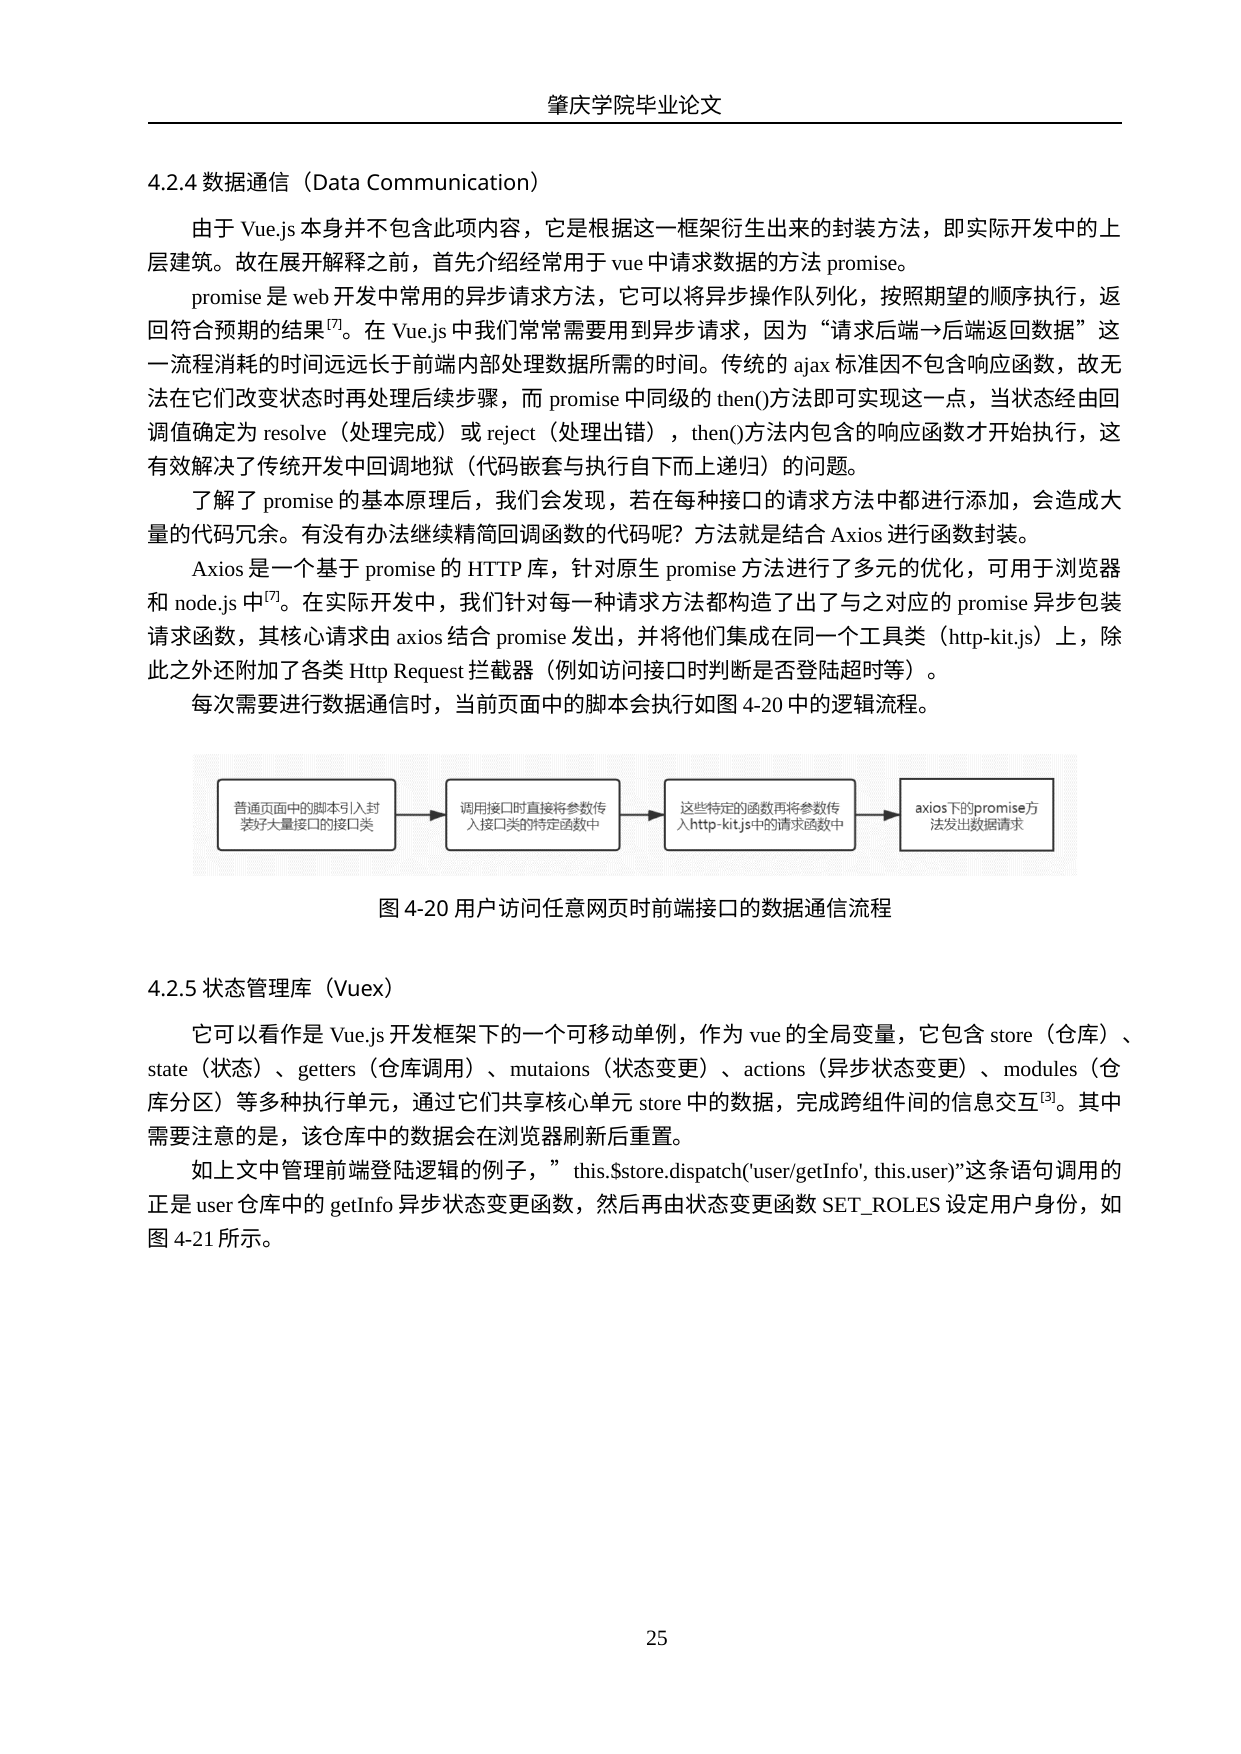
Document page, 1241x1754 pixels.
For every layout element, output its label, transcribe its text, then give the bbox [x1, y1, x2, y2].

text Axios是一个基于promise的HTTP库，针对原生promise方法进行了多元的优化，可用于浏览器和node.js中[7]。在实际开发中，我们针对每一种请求方法都构造了出了与之对应的promise异步包装请求函数，其核心请求由axios结合promise发出，并将他们集成在同一个工具类（http-kit.js）上，除此之外还附加了各类Http Request拦截器（例如访问接口时判断是否登陆超时等）。 [148, 550, 1122, 686]
text 图4-20 用户访问任意网页时前端接口的数据通信流程 [148, 889, 1122, 923]
text 每次需要进行数据通信时，当前页面中的脚本会执行如图4-20中的逻辑流程。 [148, 686, 1122, 720]
text 了解了promise的基本原理后，我们会发现，若在每种接口的请求方法中都进行添加，会造成大量的代码冗余。有没有办法继续精简回调函数的代码呢？方法就是结合Axios进行函数封装。 [148, 482, 1122, 550]
subtitle 4.2.4 数据通信（Data Communication） [148, 164, 1122, 198]
text 由于Vue.js本身并不包含此项内容，它是根据这一框架衍生出来的封装方法，即实际开发中的上层建筑。故在展开解释之前，首先介绍经常用于vue中请求数据的方法promise。 [148, 210, 1122, 278]
text 它可以看作是Vue.js开发框架下的一个可移动单例，作为vue的全局变量，它包含store（仓库）、state（状态）、getters（仓库调用）、mutaions（状态变更）、actions（异步状态变更）、modules（仓库分区）等多种执行单元，通过它们共享核心单元store中的数据，完成跨组件间的信息交互[3]。其中需要注意的是，该仓库中的数据会在浏览器刷新后重置。 [148, 1016, 1122, 1152]
subtitle 4.2.5 状态管理库（Vuex） [148, 970, 1122, 1004]
picture [192, 753, 1078, 876]
text 如上文中管理前端登陆逻辑的例子，”this.$store.dispatch('user/getInfo', this.user)”这条语句调用的正是user仓库中的getInfo异步状态变更函数，然后再由状态变更函数SET_ROLES设定用户身份，如图4-21所示。 [148, 1152, 1122, 1254]
text promise是web开发中常用的异步请求方法，它可以将异步操作队列化，按照期望的顺序执行，返回符合预期的结果[7]。在Vue.js中我们常常需要用到异步请求，因为“请求后端→后端返回数据”这一流程消耗的时间远远长于前端内部处理数据所需的时间。传统的ajax标准因不包含响应函数，故无法在它们改变状态时再处理后续步骤，而promise中同级的then()方法即可实现这一点，当状态经由回调值确定为resolve（处理完成）或reject（处理出错），then()方法内包含的响应函数才开始执行，这有效解决了传统开发中回调地狱（代码嵌套与执行自下而上递归）的问题。 [148, 278, 1122, 482]
